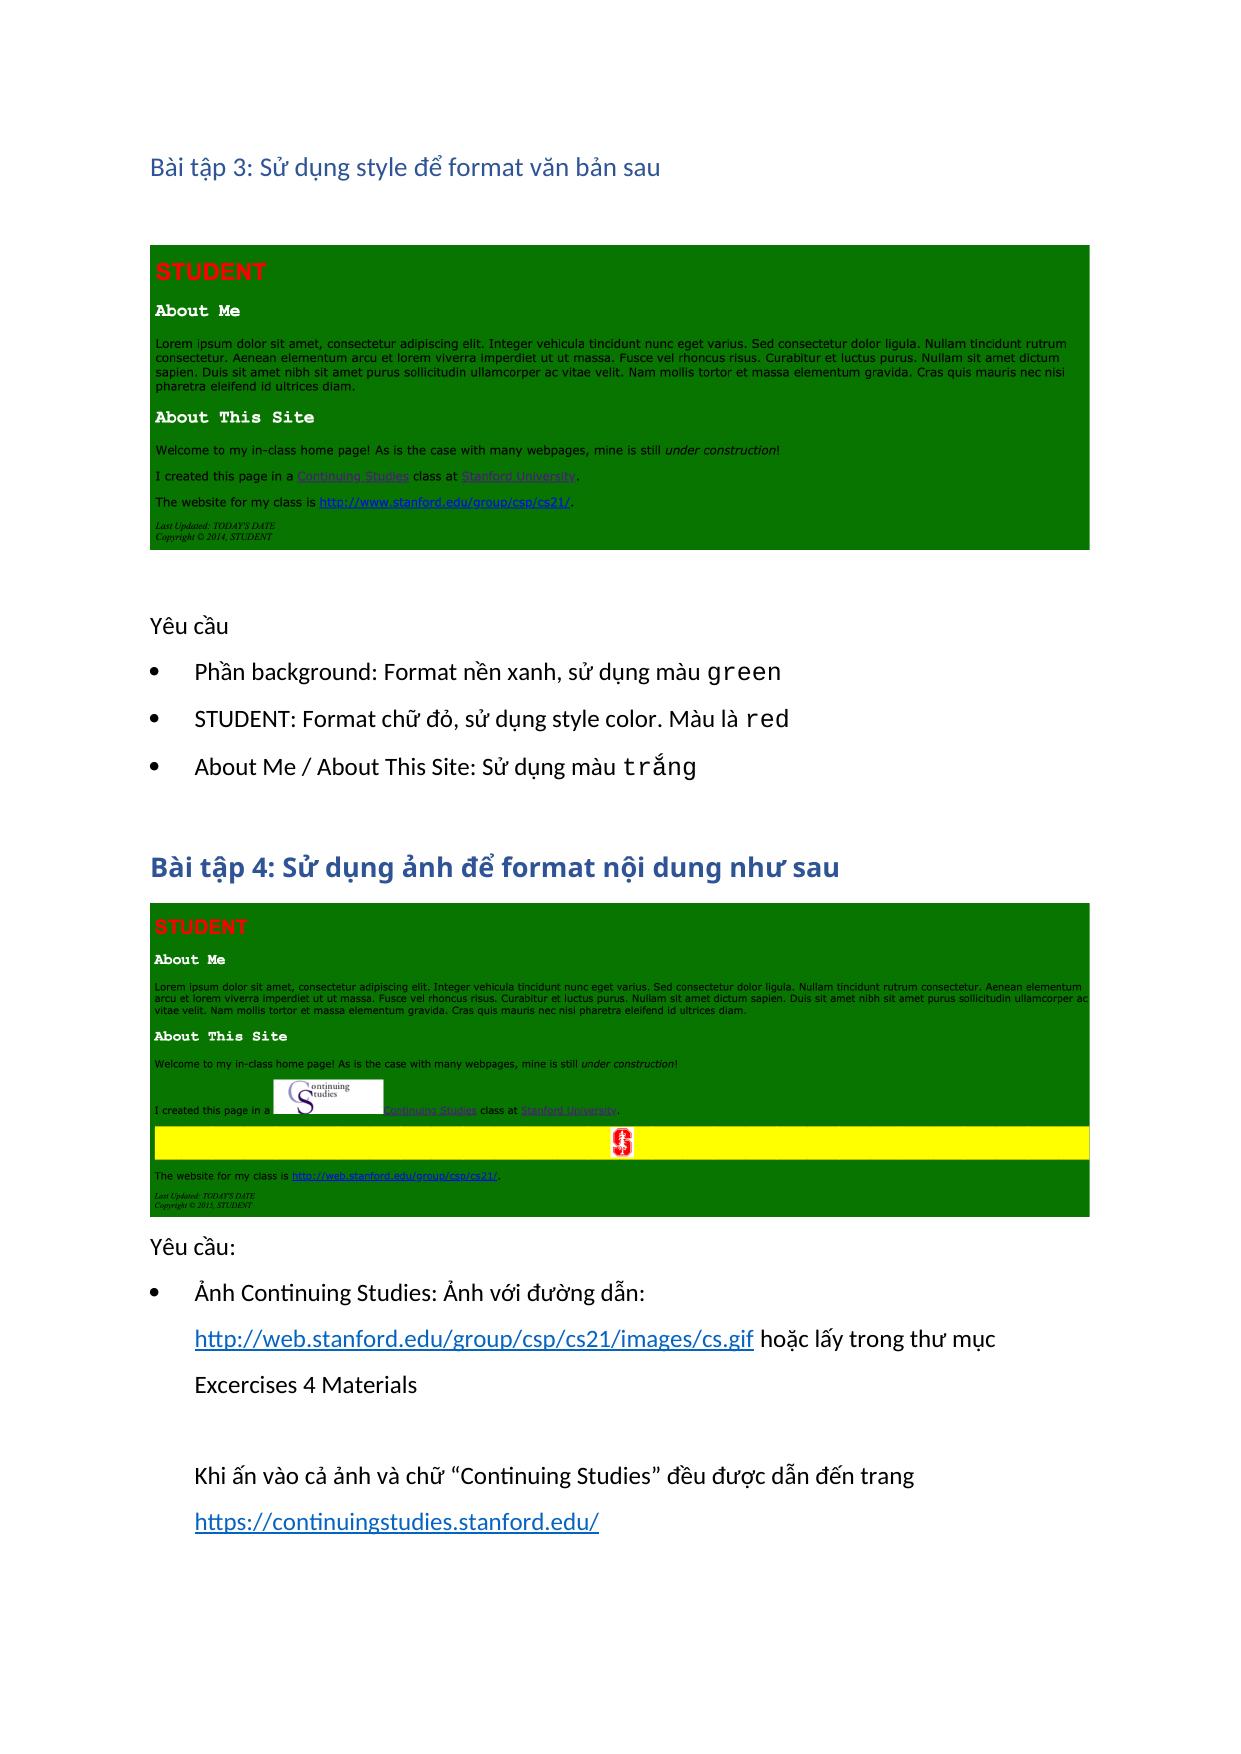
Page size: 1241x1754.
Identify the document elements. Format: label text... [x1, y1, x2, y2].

list Khi ấn vào cả ảnh và chữ “Continuing Studies” đều được dẫn đến trang https://continuingstudies.stanford.edu/ [194, 1460, 1090, 1536]
list Phần background: Format nền xanh, sử dụng màu green [150, 656, 1090, 688]
picture [150, 245, 1090, 550]
list Ảnh Continuing Studies: Ảnh với đường dẫn: http://web.stanford.edu/group/csp/cs21/images/cs.gif hoặc lấy trong thư mục Excercises 4 Materials [150, 1277, 1090, 1399]
subtitle Bài tập 4: Sử dụng ảnh để format nội dung như sau [150, 849, 1090, 886]
text Yêu cầu: [150, 1232, 1090, 1262]
subtitle Bài tập 3: Sử dụng style để format văn bản sau [150, 150, 1090, 183]
text Yêu cầu [150, 610, 1090, 641]
picture [150, 903, 1090, 1217]
list STUDENT: Format chữ đỏ, sử dụng style color. Màu là red [150, 703, 1090, 735]
list About Me / About This Site: Sử dụng màu trắng [150, 751, 1090, 783]
